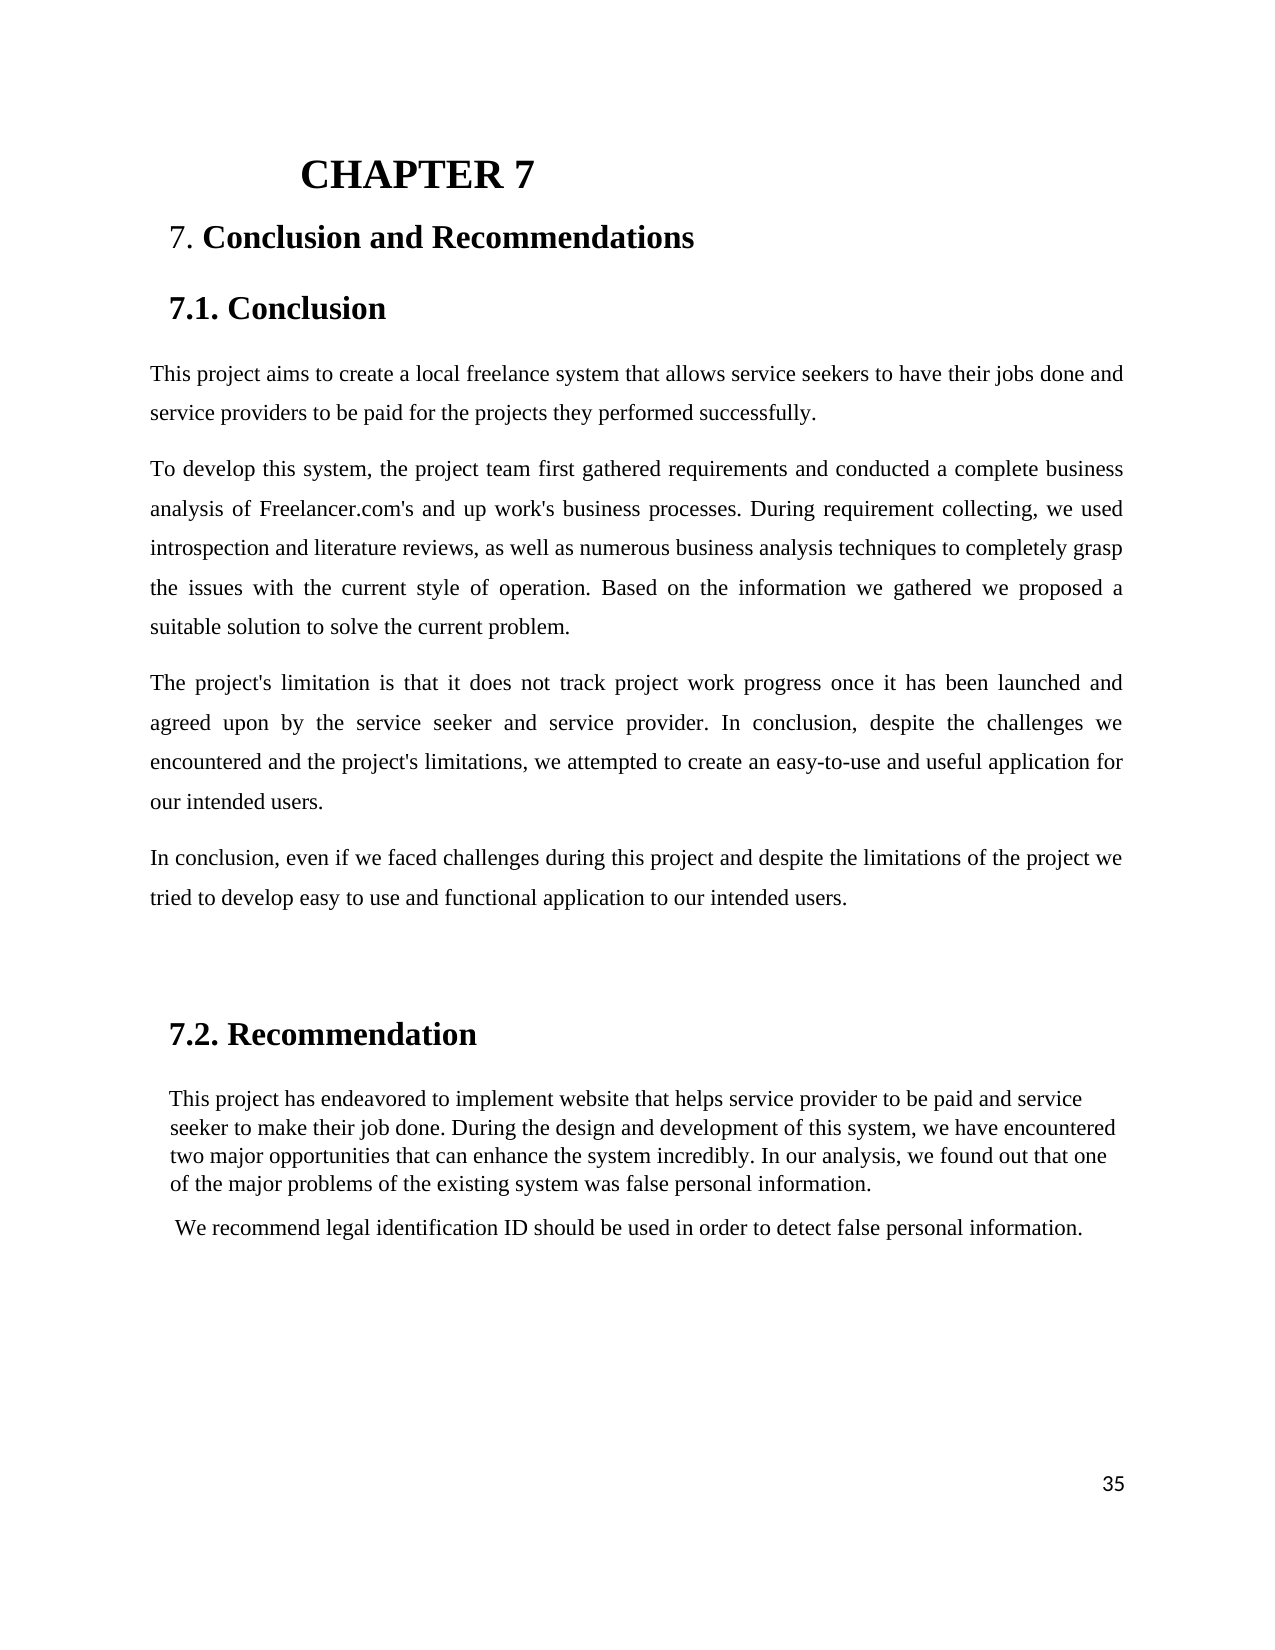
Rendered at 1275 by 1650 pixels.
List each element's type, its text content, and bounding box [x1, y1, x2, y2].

text This project aims to create a local freelance system that allows service seekers to have their jobs done and service providers to be paid for the projects they performed successfully. [150, 360, 1125, 426]
text In conclusion, even if we faced challenges during this project and despite the limitations of the project we tried to develop easy to use and functional application to our intended users. [150, 844, 1125, 910]
subtitle 7.2. Recommendation [169, 1014, 1125, 1052]
subtitle 7. Conclusion and Recommendations [169, 217, 1125, 256]
text The project's limitation is that it does not track project work progress once it has been launched and agreed upon by the service seeker and service provider. In conclusion, despite the challenges we encountered and the project's limitations, we attempted to create an easy-to-use and useful application for our intended users. [150, 669, 1125, 814]
subtitle We recommend legal identification ID should be used in order to detect false personal information. [169, 1214, 1125, 1241]
text To develop this system, the project team first gathered requirements and conducted a complete business analysis of Freelancer.com's and up work's business processes. During requirement collecting, we used introspection and literature reviews, as well as numerous business analysis techniques to completely grasp the issues with the current style of operation. Based on the information we gathered we proposed a suitable solution to solve the current problem. [150, 455, 1125, 640]
subtitle CHAPTER 7 [245, 150, 1125, 198]
subtitle 7.1. Conclusion [169, 288, 1125, 327]
subtitle This project has endeavored to implement website that helps service provider to be paid and service seeker to make their job done. During the design and development of this system, we have encountered two major opportunities that can enhance the system incredibly. In our analysis, we found out that one of the major problems of the existing system was false personal information. [169, 1085, 1125, 1197]
